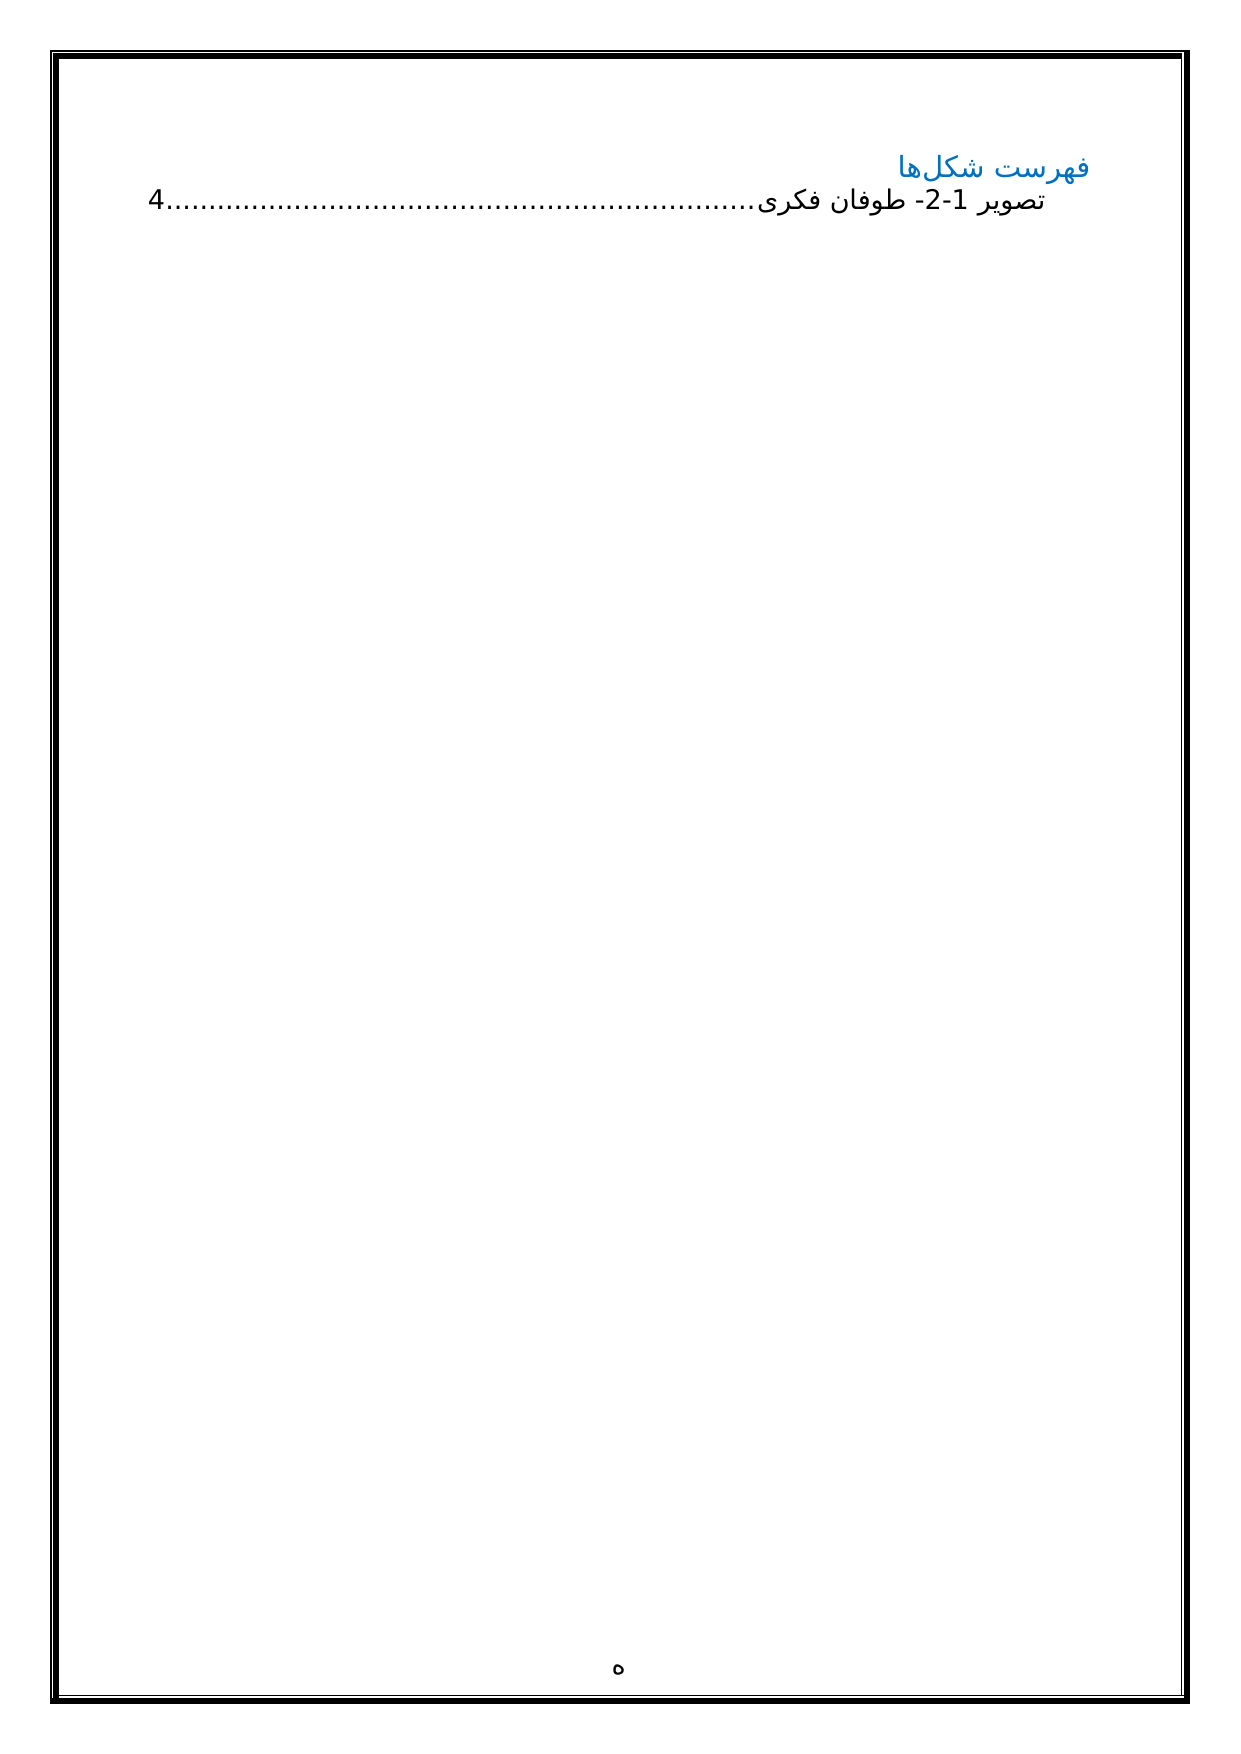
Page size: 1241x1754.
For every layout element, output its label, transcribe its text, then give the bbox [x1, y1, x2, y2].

text تصویر ‏1-2- طوفان فکری 4 [147, 184, 1090, 216]
text فهرست شکل‌ها [147, 150, 1090, 184]
